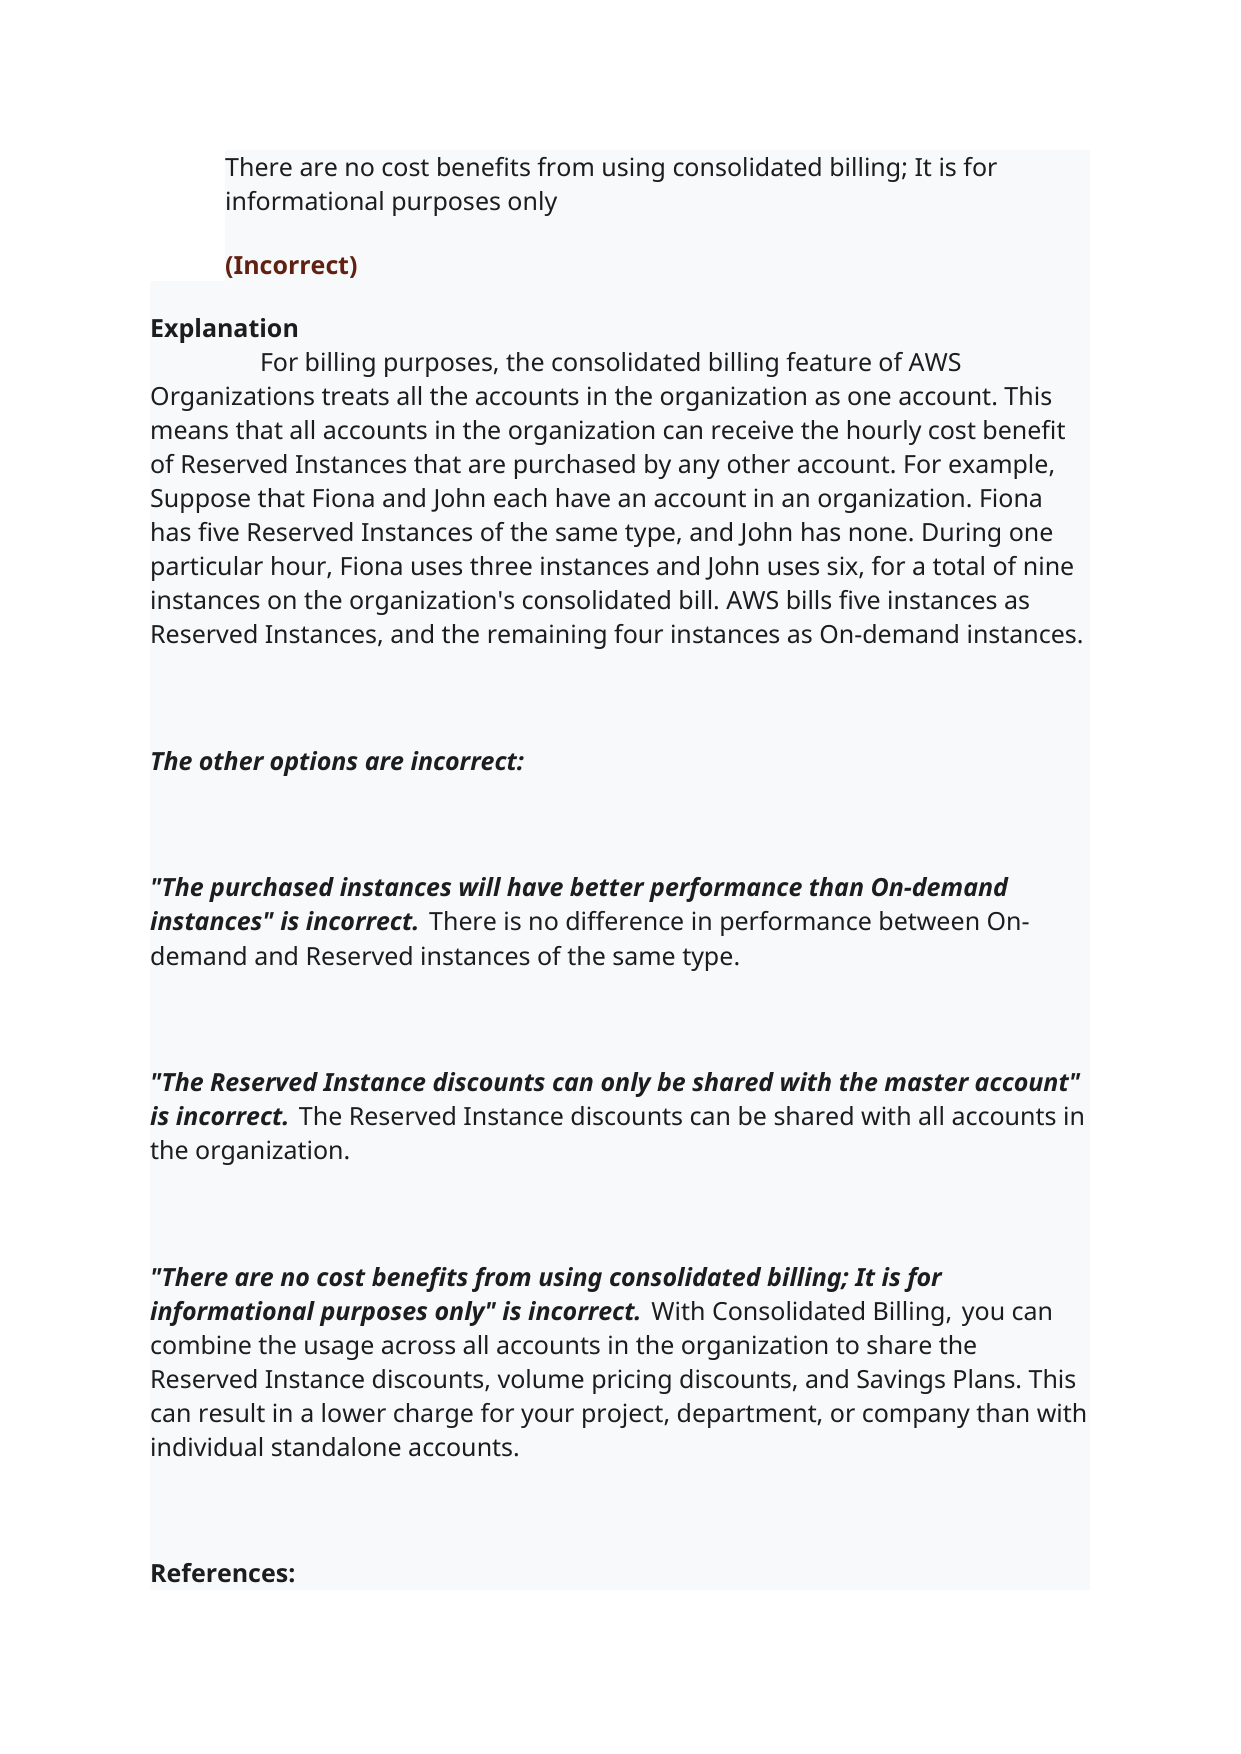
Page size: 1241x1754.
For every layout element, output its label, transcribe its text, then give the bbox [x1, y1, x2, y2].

text For billing purposes, the consolidated billing feature of AWS Organizations treats all the accounts in the organization as one account. This means that all accounts in the organization can receive the hourly cost benefit of Reserved Instances that are purchased by any other account. For example, Suppose that Fiona and John each have an account in an organization. Fiona has five Reserved Instances of the same type, and John has none. During one particular hour, Fiona uses three instances and John uses six, for a total of nine instances on the organization's consolidated bill. AWS bills five instances as Reserved Instances, and the remaining four instances as On-demand instances. [150, 344, 1090, 651]
text "The Reserved Instance discounts can only be shared with the master account" is incorrect. The Reserved Instance discounts can be shared with all accounts in the organization. [150, 1064, 1090, 1167]
text "The purchased instances will have better performance than On-demand instances" is incorrect. There is no difference in performance between On-demand and Reserved instances of the same type. [150, 870, 1090, 972]
text "There are no cost benefits from using consolidated billing; It is for informational purposes only" is incorrect. With Consolidated Billing, you can combine the usage across all accounts in the organization to share the Reserved Instance discounts, volume pricing discounts, and Savings Plans. This can result in a lower charge for your project, department, or company than with individual standalone accounts. [150, 1259, 1090, 1463]
text References: [150, 1556, 1090, 1590]
text (Incorrect) [225, 247, 1090, 281]
text The other options are incorrect: [150, 743, 1090, 778]
text Explanation [150, 311, 1090, 344]
text There are no cost benefits from using consolidated billing; It is for informational purposes only [225, 150, 1090, 218]
